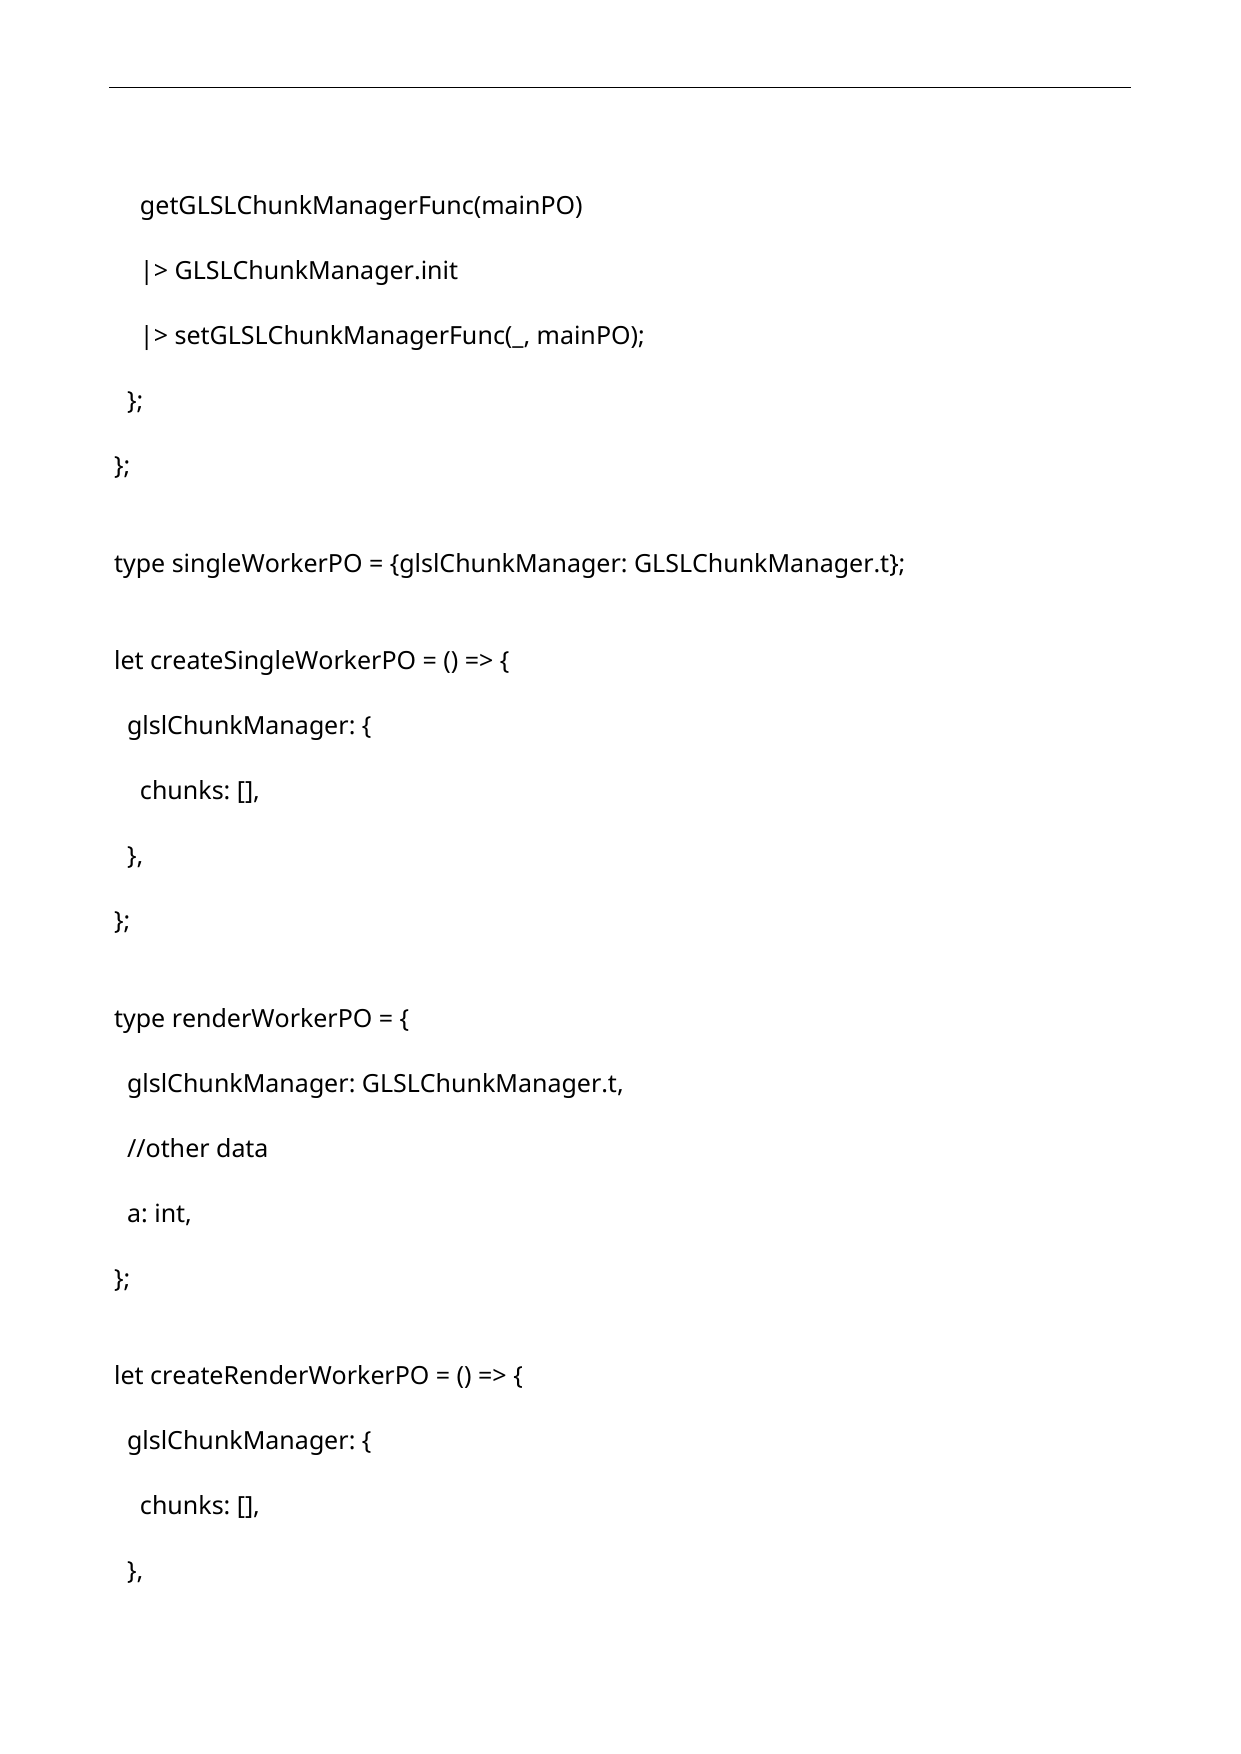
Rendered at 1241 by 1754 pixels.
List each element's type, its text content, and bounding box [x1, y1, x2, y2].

text type renderWorkerPO = { [114, 985, 1126, 1050]
text glslChunkManager: { [114, 1407, 1126, 1472]
text a: int, [114, 1180, 1126, 1245]
text }, [114, 1537, 1126, 1602]
text }, [114, 822, 1126, 887]
text glslChunkManager: GLSLChunkManager.t, [114, 1050, 1126, 1115]
text |> setGLSLChunkManagerFunc(_, mainPO); [114, 302, 1126, 367]
text |> GLSLChunkManager.init [114, 237, 1126, 302]
text }; [114, 1245, 1126, 1310]
text let createSingleWorkerPO = () => { [114, 627, 1126, 692]
text //other data [114, 1115, 1126, 1180]
text chunks: [], [114, 757, 1126, 822]
text type singleWorkerPO = {glslChunkManager: GLSLChunkManager.t}; [114, 530, 1126, 595]
text }; [114, 367, 1126, 432]
text }; [114, 887, 1126, 952]
text glslChunkManager: { [114, 692, 1126, 757]
text chunks: [], [114, 1472, 1126, 1537]
text }; [114, 432, 1126, 497]
text getGLSLChunkManagerFunc(mainPO) [114, 172, 1126, 237]
text let createRenderWorkerPO = () => { [114, 1342, 1126, 1407]
